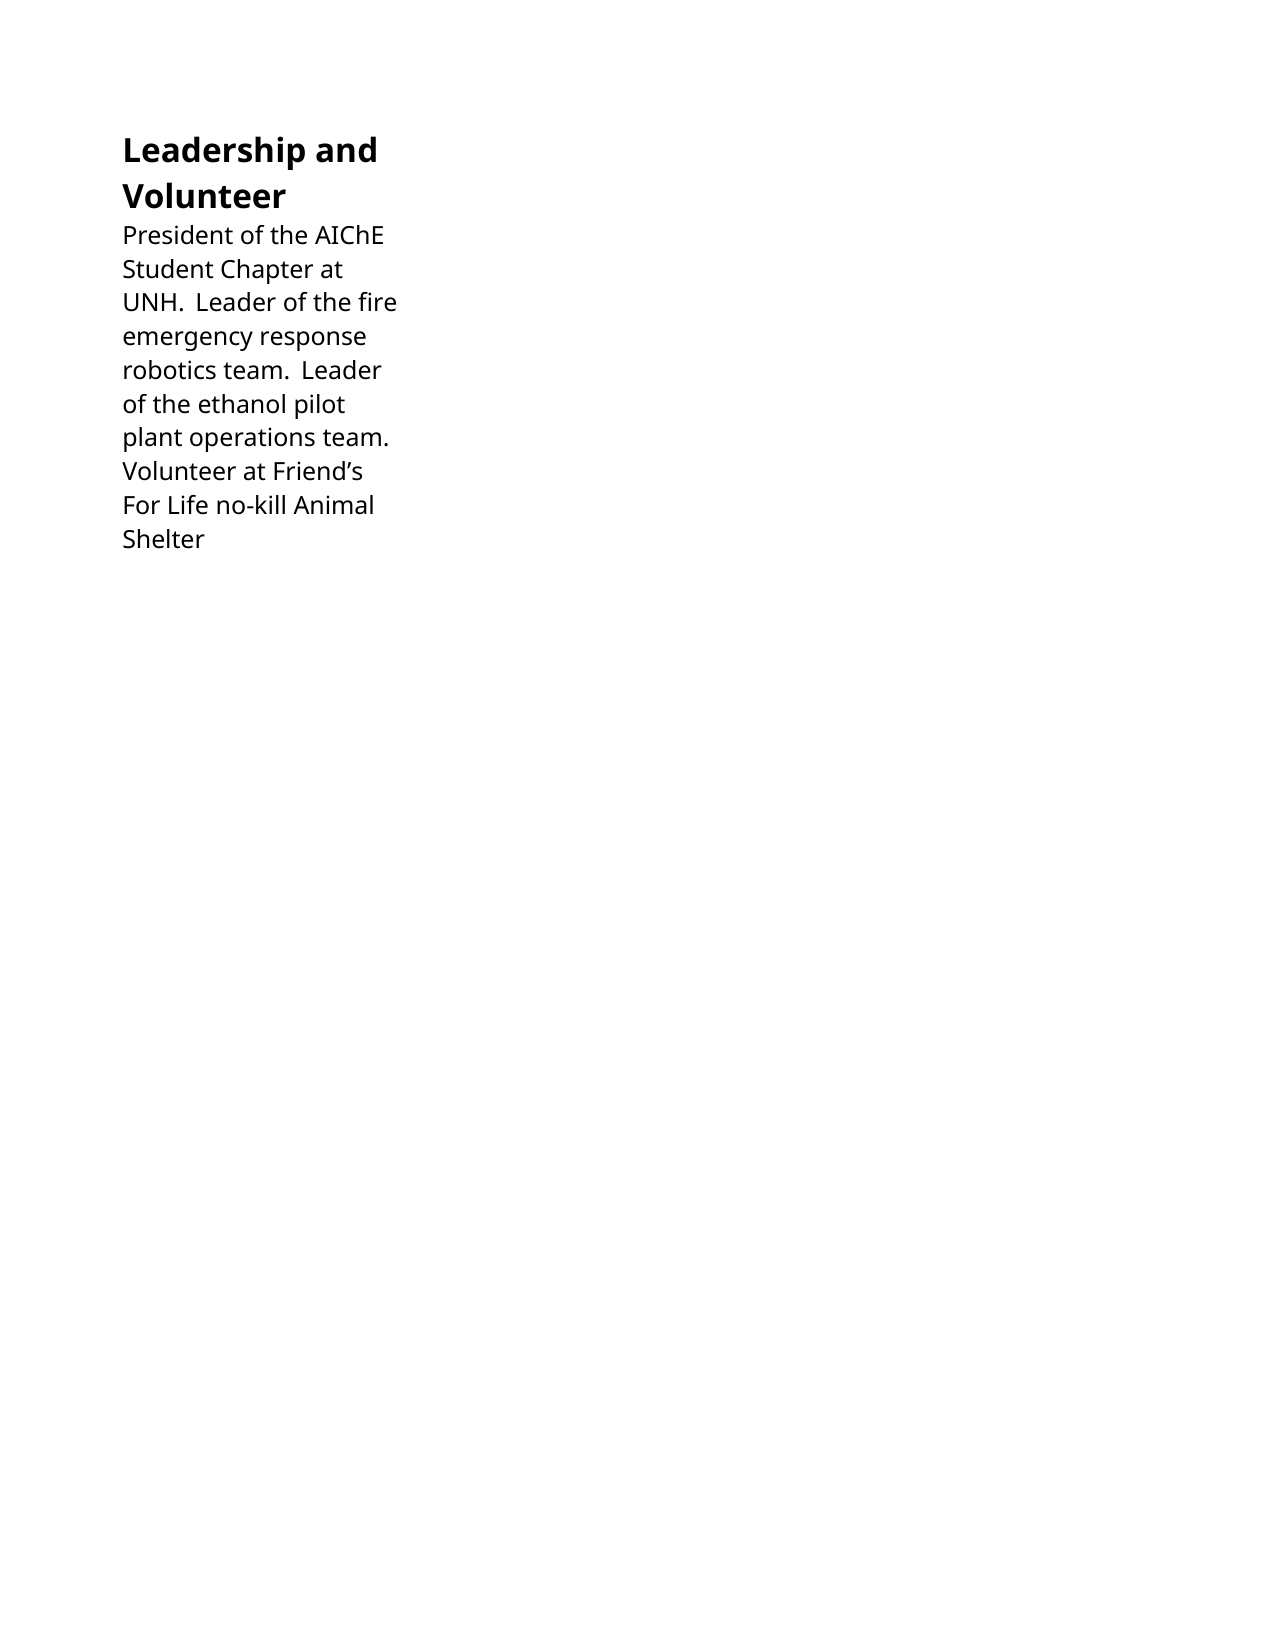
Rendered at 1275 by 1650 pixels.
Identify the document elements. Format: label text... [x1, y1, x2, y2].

text Leadership and Volunteer [122, 127, 488, 218]
text President of the AIChE Student Chapter at UNH. Leader of the fire emergency response robotics team. Leader of the ethanol pilot plant operations team. Volunteer at Friend’s For Life no-kill Animal Shelter [122, 218, 400, 555]
